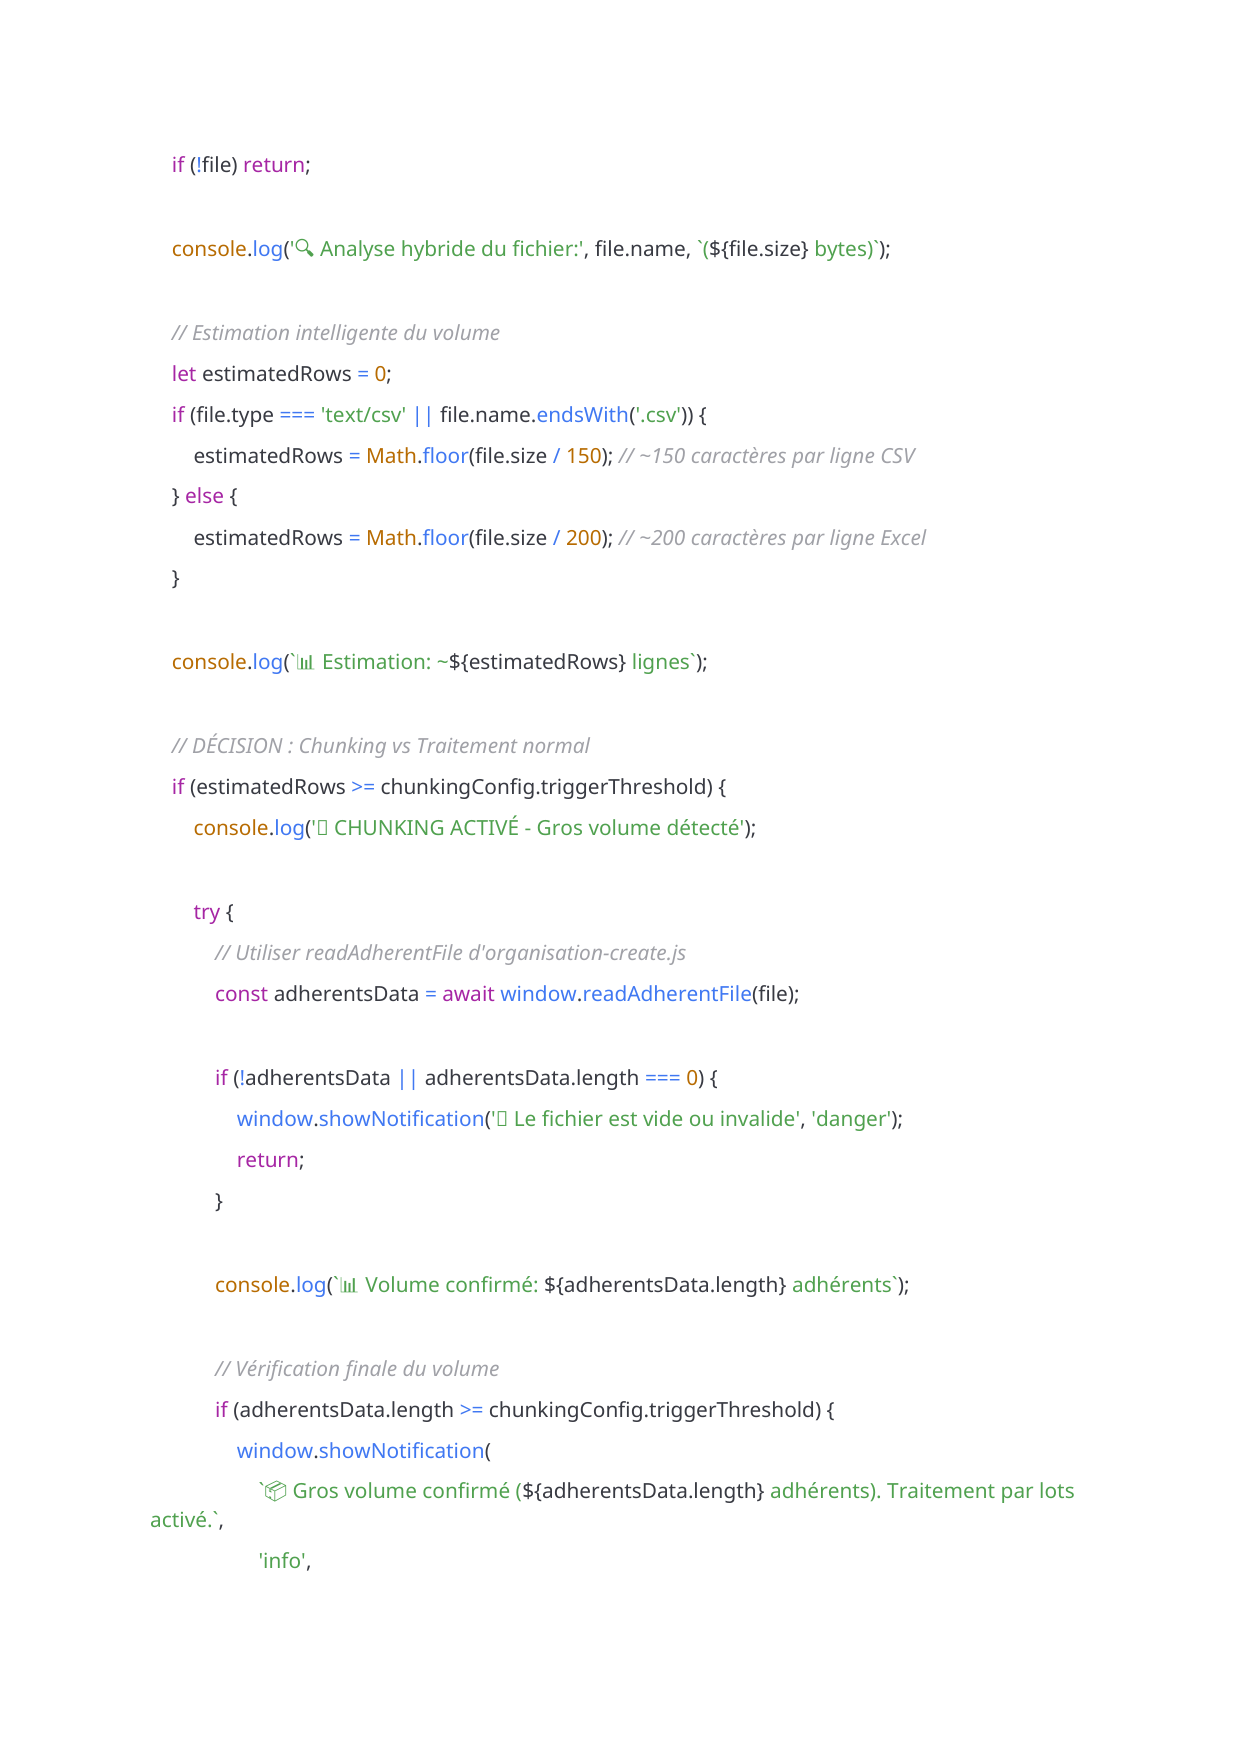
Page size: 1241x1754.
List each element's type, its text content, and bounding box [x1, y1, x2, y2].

text return; [150, 1145, 1090, 1173]
text } else { [150, 482, 1090, 510]
text estimatedRows = Math.floor(file.size / 150); // ~150 caractères par ligne CSV [150, 441, 1090, 469]
text if (!adherentsData || adherentsData.length === 0) { [150, 1063, 1090, 1092]
text console.log('🚀 CHUNKING ACTIVÉ - Gros volume détecté'); [150, 813, 1090, 842]
text if (file.type === 'text/csv' || file.name.endsWith('.csv')) { [150, 400, 1090, 428]
text let estimatedRows = 0; [150, 359, 1090, 387]
text console.log(`📊 Estimation: ~${estimatedRows} lignes`); [150, 647, 1090, 676]
text estimatedRows = Math.floor(file.size / 200); // ~200 caractères par ligne Excel [150, 523, 1090, 551]
text // Utiliser readAdherentFile d'organisation-create.js [150, 938, 1090, 967]
text window.showNotification('❌ Le fichier est vide ou invalide', 'danger'); [150, 1104, 1090, 1132]
text } [150, 563, 1090, 592]
text `📦 Gros volume confirmé (${adherentsData.length} adhérents). Traitement par lots activé.`, [150, 1477, 1090, 1533]
text // Estimation intelligente du volume [150, 318, 1090, 346]
text // DÉCISION : Chunking vs Traitement normal [150, 731, 1090, 760]
text try { [150, 897, 1090, 926]
text // Vérification finale du volume [150, 1354, 1090, 1382]
text } [150, 1186, 1090, 1214]
text if (adherentsData.length >= chunkingConfig.triggerThreshold) { [150, 1395, 1090, 1423]
text console.log(`📊 Volume confirmé: ${adherentsData.length} adhérents`); [150, 1270, 1090, 1298]
text if (!file) return; [150, 150, 1090, 178]
text const adherentsData = await window.readAdherentFile(file); [150, 979, 1090, 1008]
text if (estimatedRows >= chunkingConfig.triggerThreshold) { [150, 772, 1090, 801]
text console.log('🔍 Analyse hybride du fichier:', file.name, `(${file.size} bytes)`); [150, 234, 1090, 262]
text 'info', [150, 1546, 1090, 1574]
text window.showNotification( [150, 1436, 1090, 1464]
